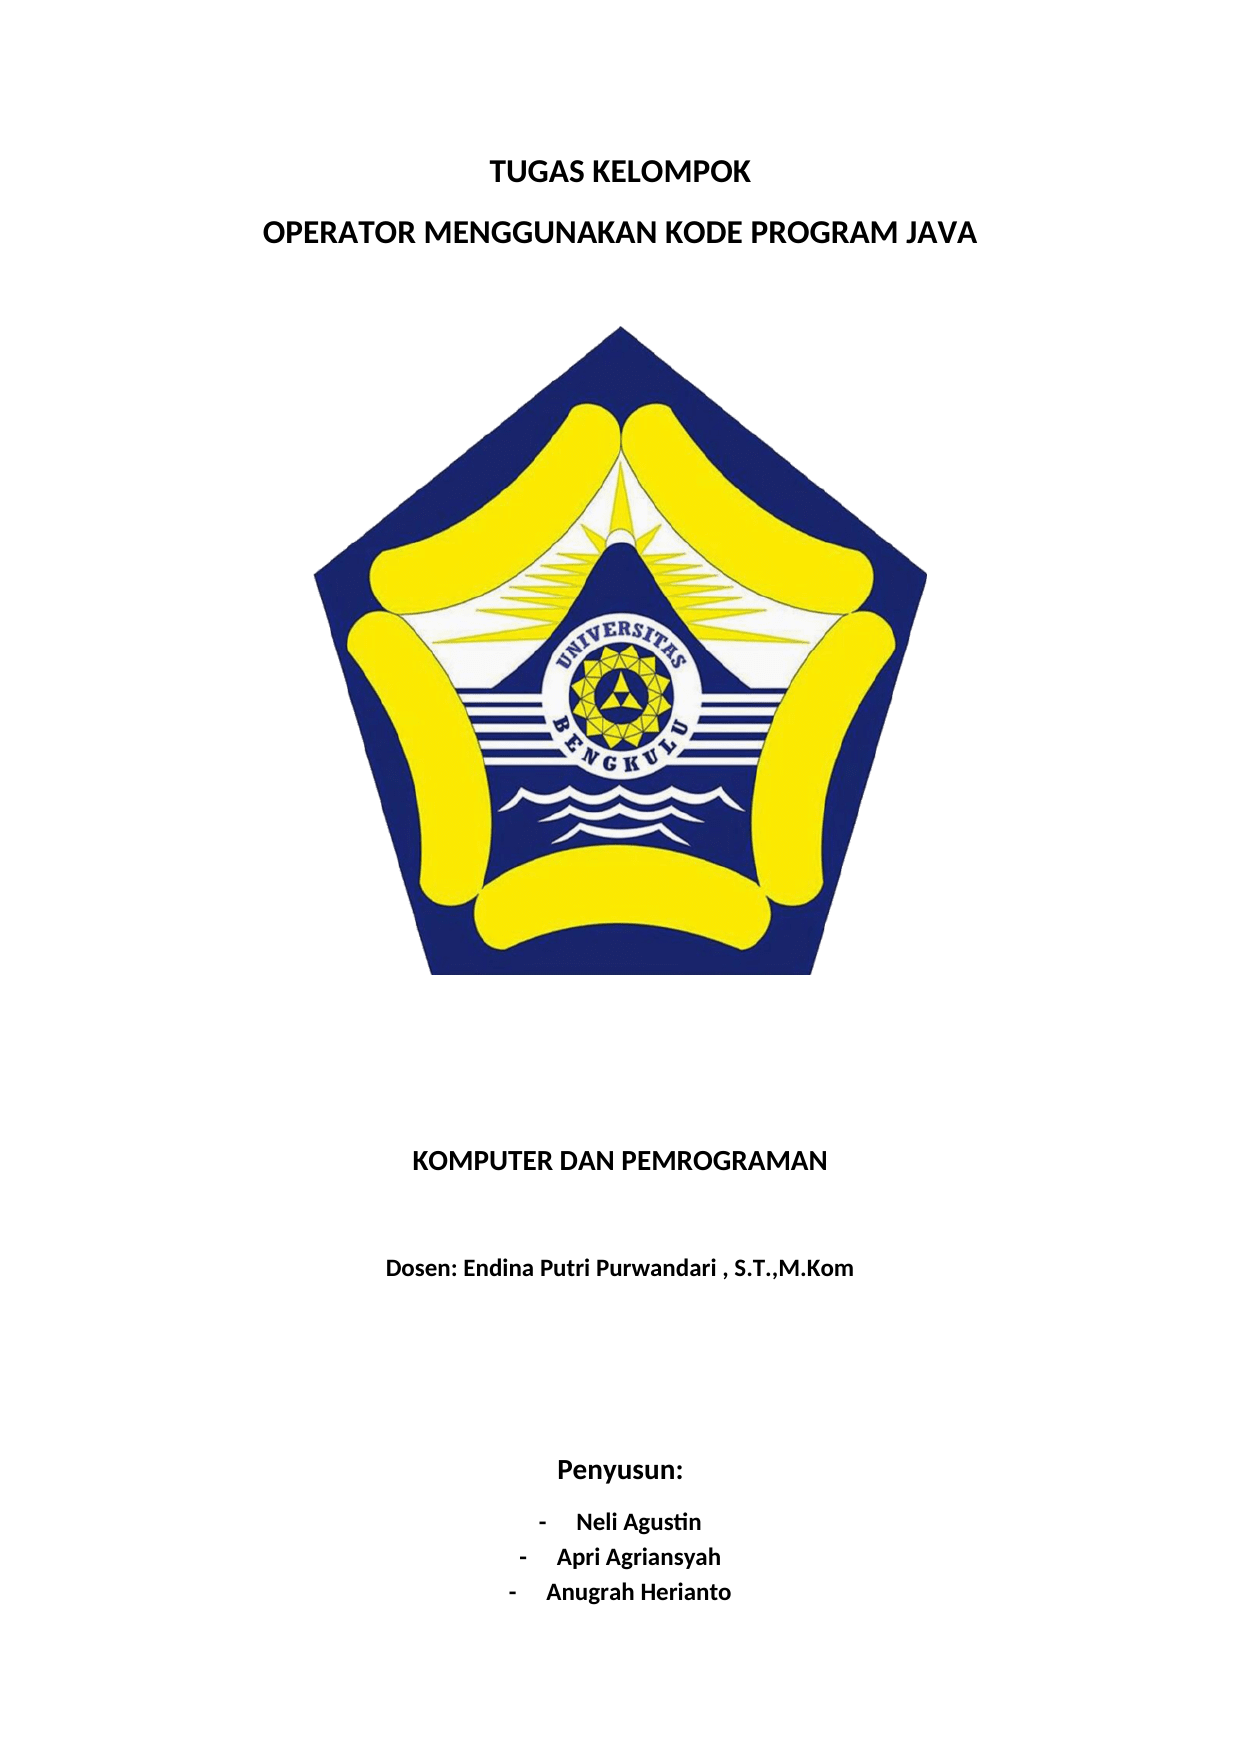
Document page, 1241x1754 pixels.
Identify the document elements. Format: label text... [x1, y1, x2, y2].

list Apri Agriansyah [150, 1541, 1090, 1571]
text Dosen: Endina Putri Purwandari , S.T.,M.Kom [150, 1252, 1090, 1283]
text TUGAS KELOMPOK [150, 150, 1090, 191]
list Neli Agustin [150, 1506, 1090, 1536]
picture [313, 326, 927, 975]
text OPERATOR MENGGUNAKAN KODE PROGRAM JAVA [150, 211, 1090, 251]
text Penyusun: [150, 1451, 1090, 1486]
text KOMPUTER DAN PEMROGRAMAN [150, 1142, 1090, 1178]
list Anugrah Herianto [150, 1576, 1090, 1606]
